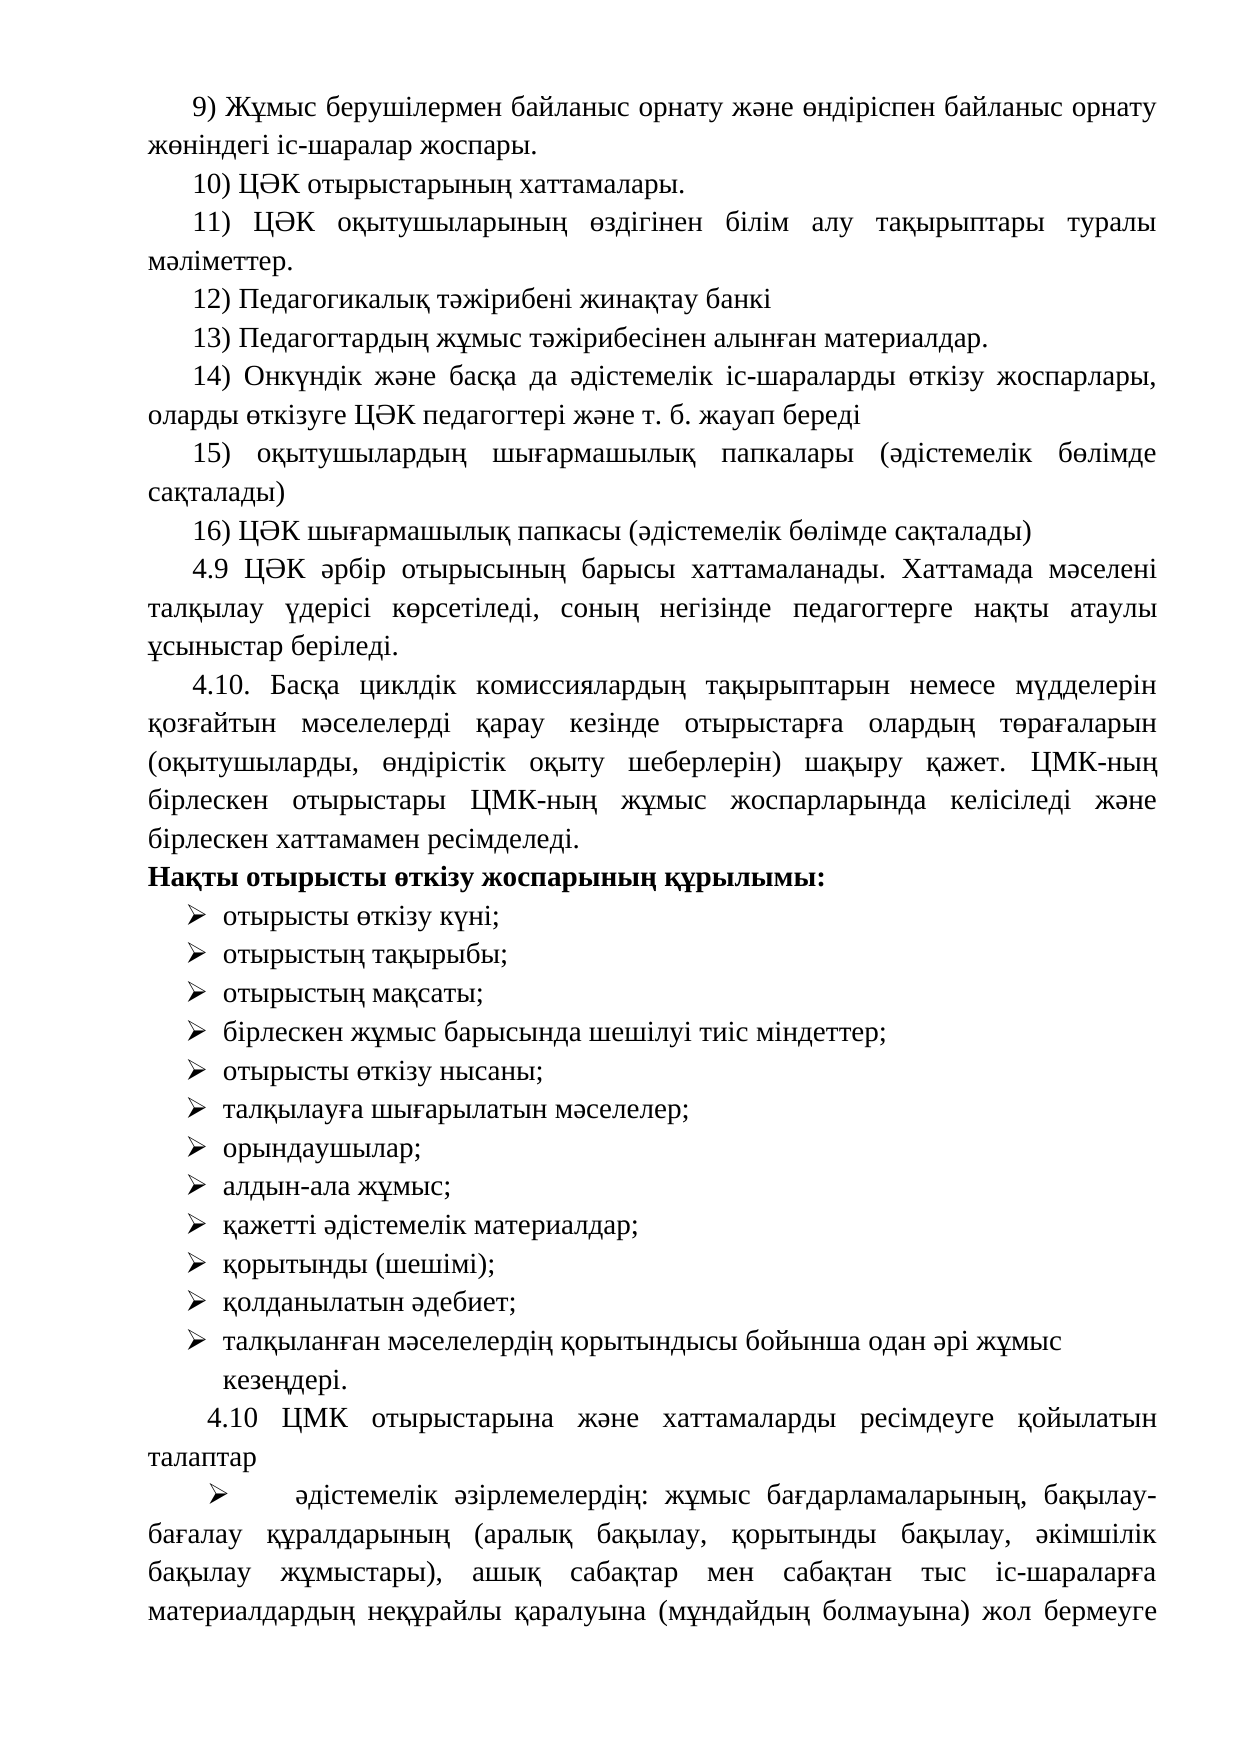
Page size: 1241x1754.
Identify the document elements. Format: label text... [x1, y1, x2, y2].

text 11) ЦӘК оқытушыларының өздігінен білім алу тақырыптары туралы мәліметтер. [148, 204, 1157, 276]
list отырысты өткізу нысаны; [185, 1053, 1157, 1086]
list талқылауға шығарылатын мәселелер; [185, 1091, 1157, 1125]
list отырыстың мақсаты; [185, 975, 1157, 1009]
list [148, 1477, 1157, 1627]
list орындаушылар; [185, 1130, 1157, 1163]
text 4.10. Басқа циклдік комиссиялардың тақырыптарын немесе мүдделерін қозғайтын мәселелерді қарау кезінде отырыстарға олардың төрағаларын (оқытушыларды, өндірістік оқыту шеберлерін) шақыру қажет. ЦМК-ның бірлескен отырыстары ЦМК-ның жұмыс жоспарларында келісіледі және бірлескен хаттамамен ресімделеді. [148, 667, 1157, 854]
text 14) Онкүндік және басқа да әдістемелік іс-шараларды өткізу жоспарлары, оларды өткізуге ЦӘК педагогтері және т. б. жауап береді [148, 358, 1157, 431]
text 13) Педагогтардың жұмыс тәжірибесінен алынған материалдар. [148, 320, 1157, 353]
text 4.9 ЦӘК әрбір отырысының барысы хаттамаланады. Хаттамада мәселені талқылау үдерісі көрсетіледі, соның негізінде педагогтерге нақты атаулы ұсыныстар беріледі. [148, 551, 1157, 662]
text 15) оқытушылардың шығармашылық папкалары (әдістемелік бөлімде сақталады) [148, 436, 1157, 508]
text 10) ЦӘК отырыстарының хаттамалары. [148, 166, 1157, 199]
list алдын-ала жұмыс; [185, 1168, 1157, 1202]
list отырыстың тақырыбы; [185, 937, 1157, 970]
text 16) ЦӘК шығармашылық папкасы (әдістемелік бөлімде сақталады) [148, 513, 1157, 546]
list талқыланған мәселелердің қорытындысы бойынша одан әрі жұмыс кезеңдері. [185, 1323, 1157, 1395]
text Нақты отырысты өткізу жоспарының құрылымы: [148, 859, 1157, 893]
list бірлескен жұмыс барысында шешілуі тиіс міндеттер; [185, 1014, 1157, 1048]
list қолданылатын әдебиет; [185, 1284, 1157, 1318]
text 12) Педагогикалық тәжірибені жинақтау банкі [148, 281, 1157, 315]
text 4.10 ЦМК отырыстарына және хаттамаларды ресімдеуге қойылатын талаптар [148, 1400, 1157, 1472]
list отырысты өткізу күні; [185, 898, 1157, 932]
list қажетті әдістемелік материалдар; [185, 1207, 1157, 1241]
list қорытынды (шешімі); [185, 1246, 1157, 1279]
text 9) Жұмыс берушілермен байланыс орнату және өндіріспен байланыс орнату жөніндегі іс-шаралар жоспары. [148, 89, 1157, 161]
